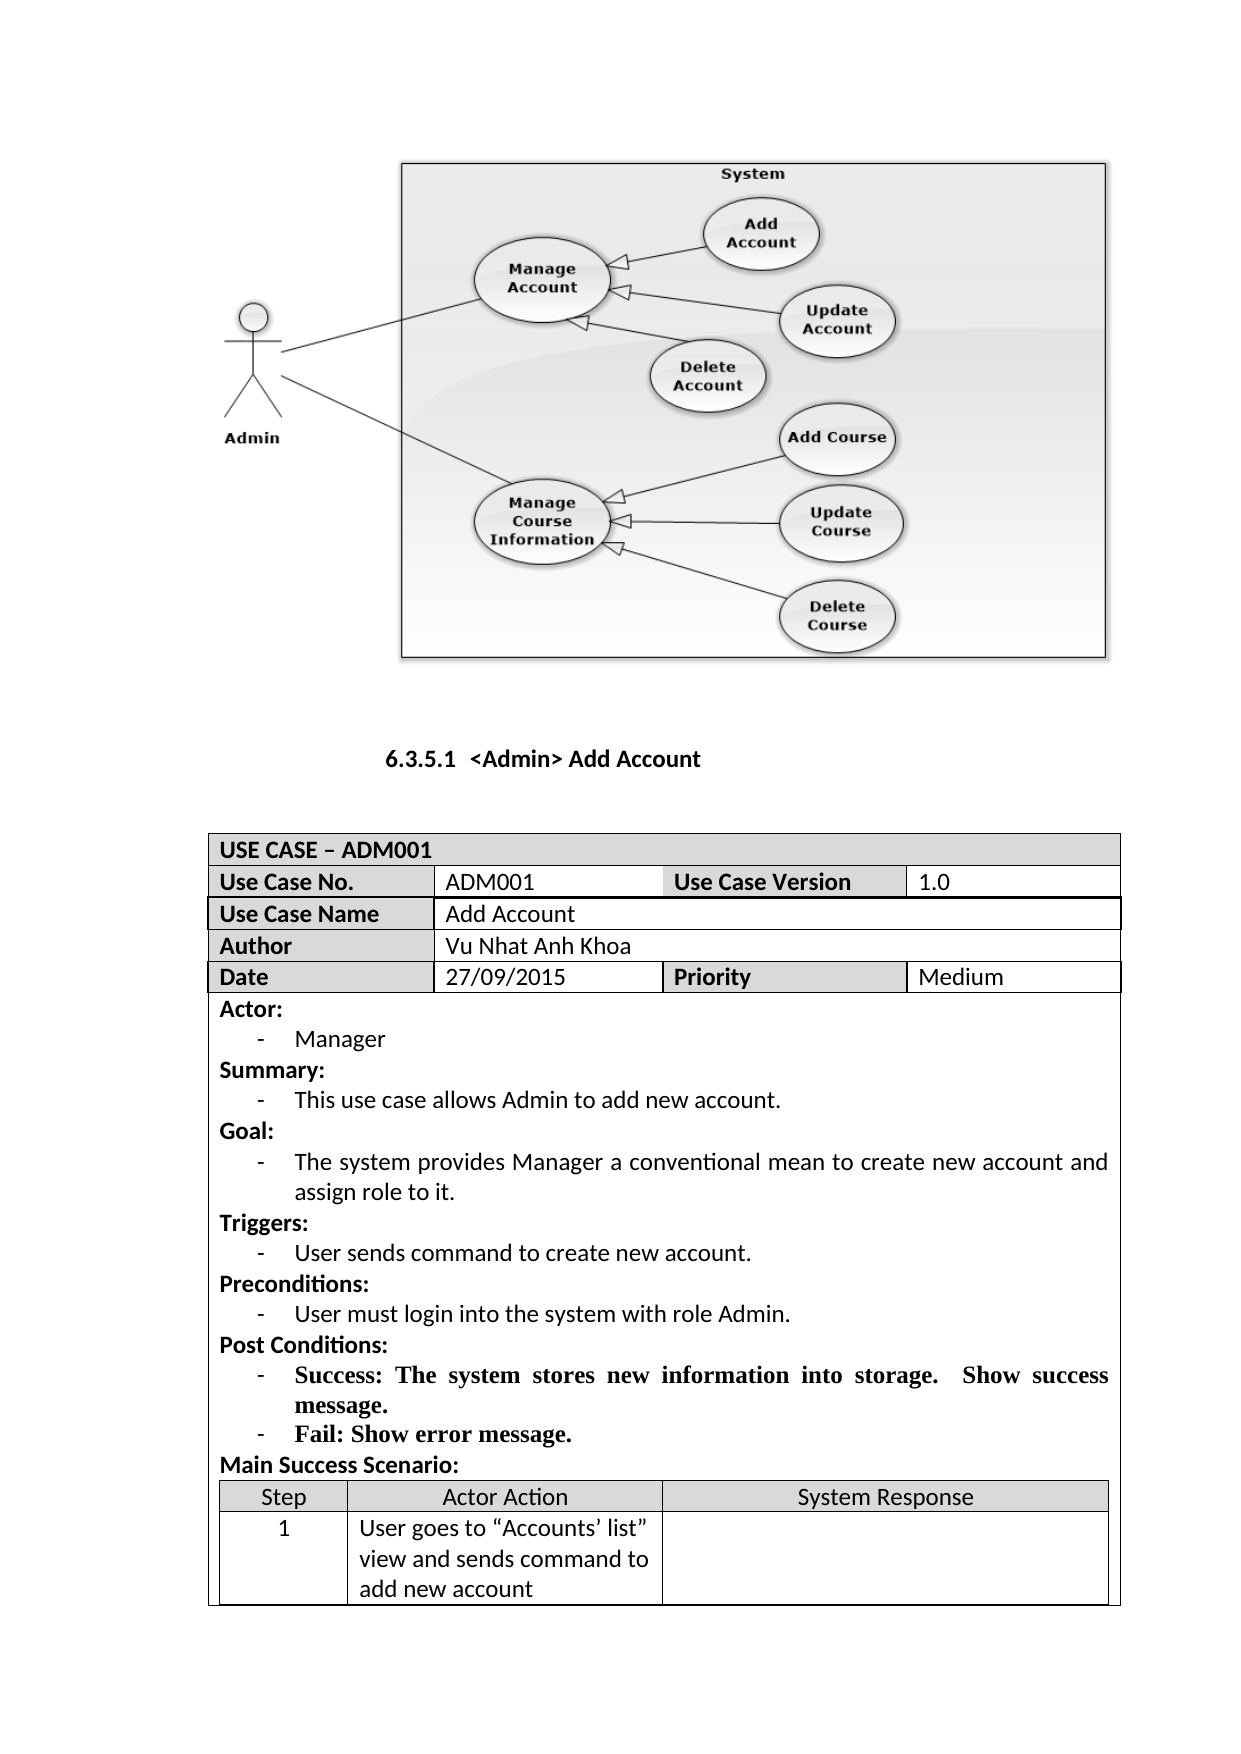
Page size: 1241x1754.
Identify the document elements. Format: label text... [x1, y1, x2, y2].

table_cell Use Case No. [209, 866, 434, 896]
subtitle <Admin> Add Account [385, 743, 1122, 774]
table_cell Add Account [435, 899, 1120, 929]
table_cell Vu Nhat Anh Khoa [435, 930, 1120, 961]
table_header USE CASE – ADM001 [209, 834, 1120, 865]
table_cell Use Case Version [663, 866, 906, 896]
table_cell 27/09/2015 [435, 962, 662, 992]
table_cell Priority [664, 962, 906, 992]
picture [207, 147, 1123, 675]
table_cell Date [209, 962, 433, 992]
table_cell ADM001 [435, 866, 663, 896]
table_cell Use Case Name [209, 898, 433, 929]
table_cell Author [209, 930, 434, 961]
table_cell 1.0 [907, 866, 1120, 896]
table_cell Medium [908, 962, 1120, 992]
